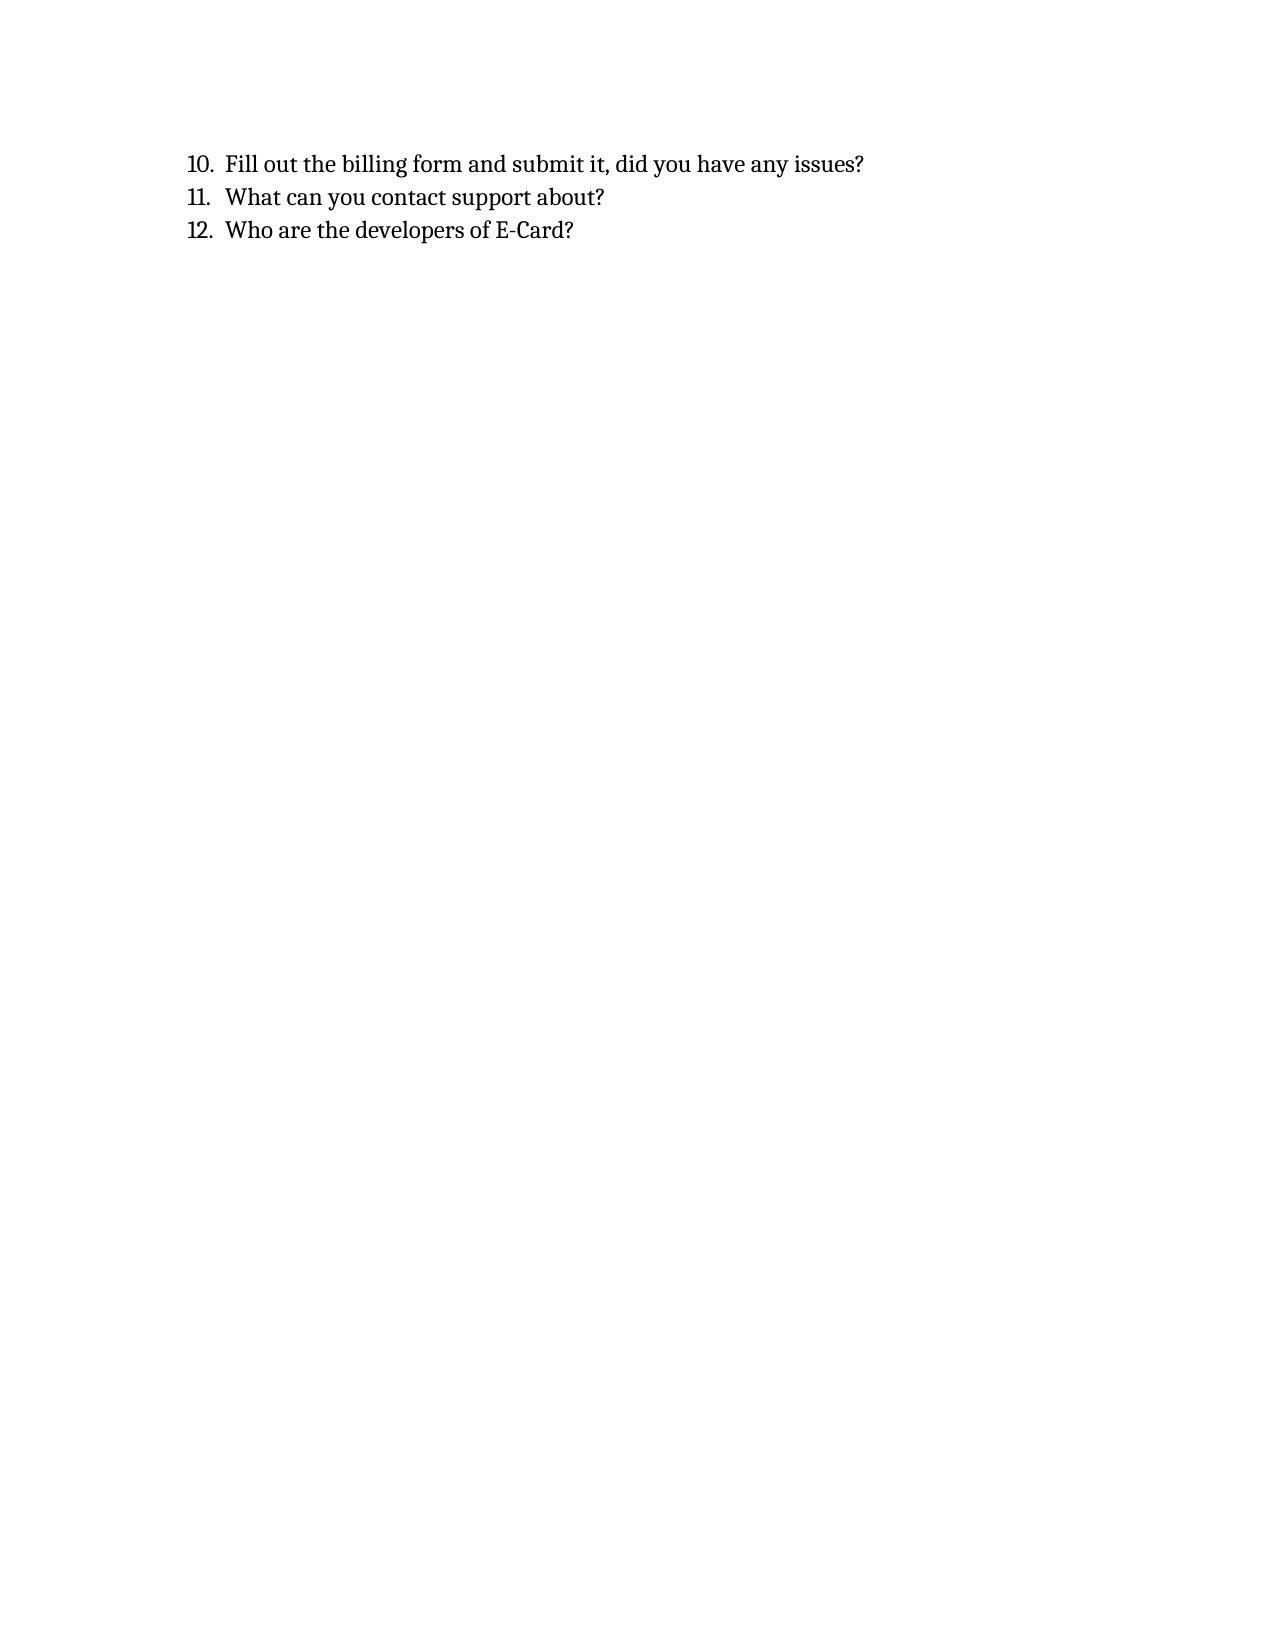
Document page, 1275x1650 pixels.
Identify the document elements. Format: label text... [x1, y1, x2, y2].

list Who are the developers of E-Card? [187, 216, 1125, 245]
list Fill out the billing form and submit it, did you have any issues? [187, 150, 1125, 179]
list What can you contact support about? [187, 183, 1125, 212]
